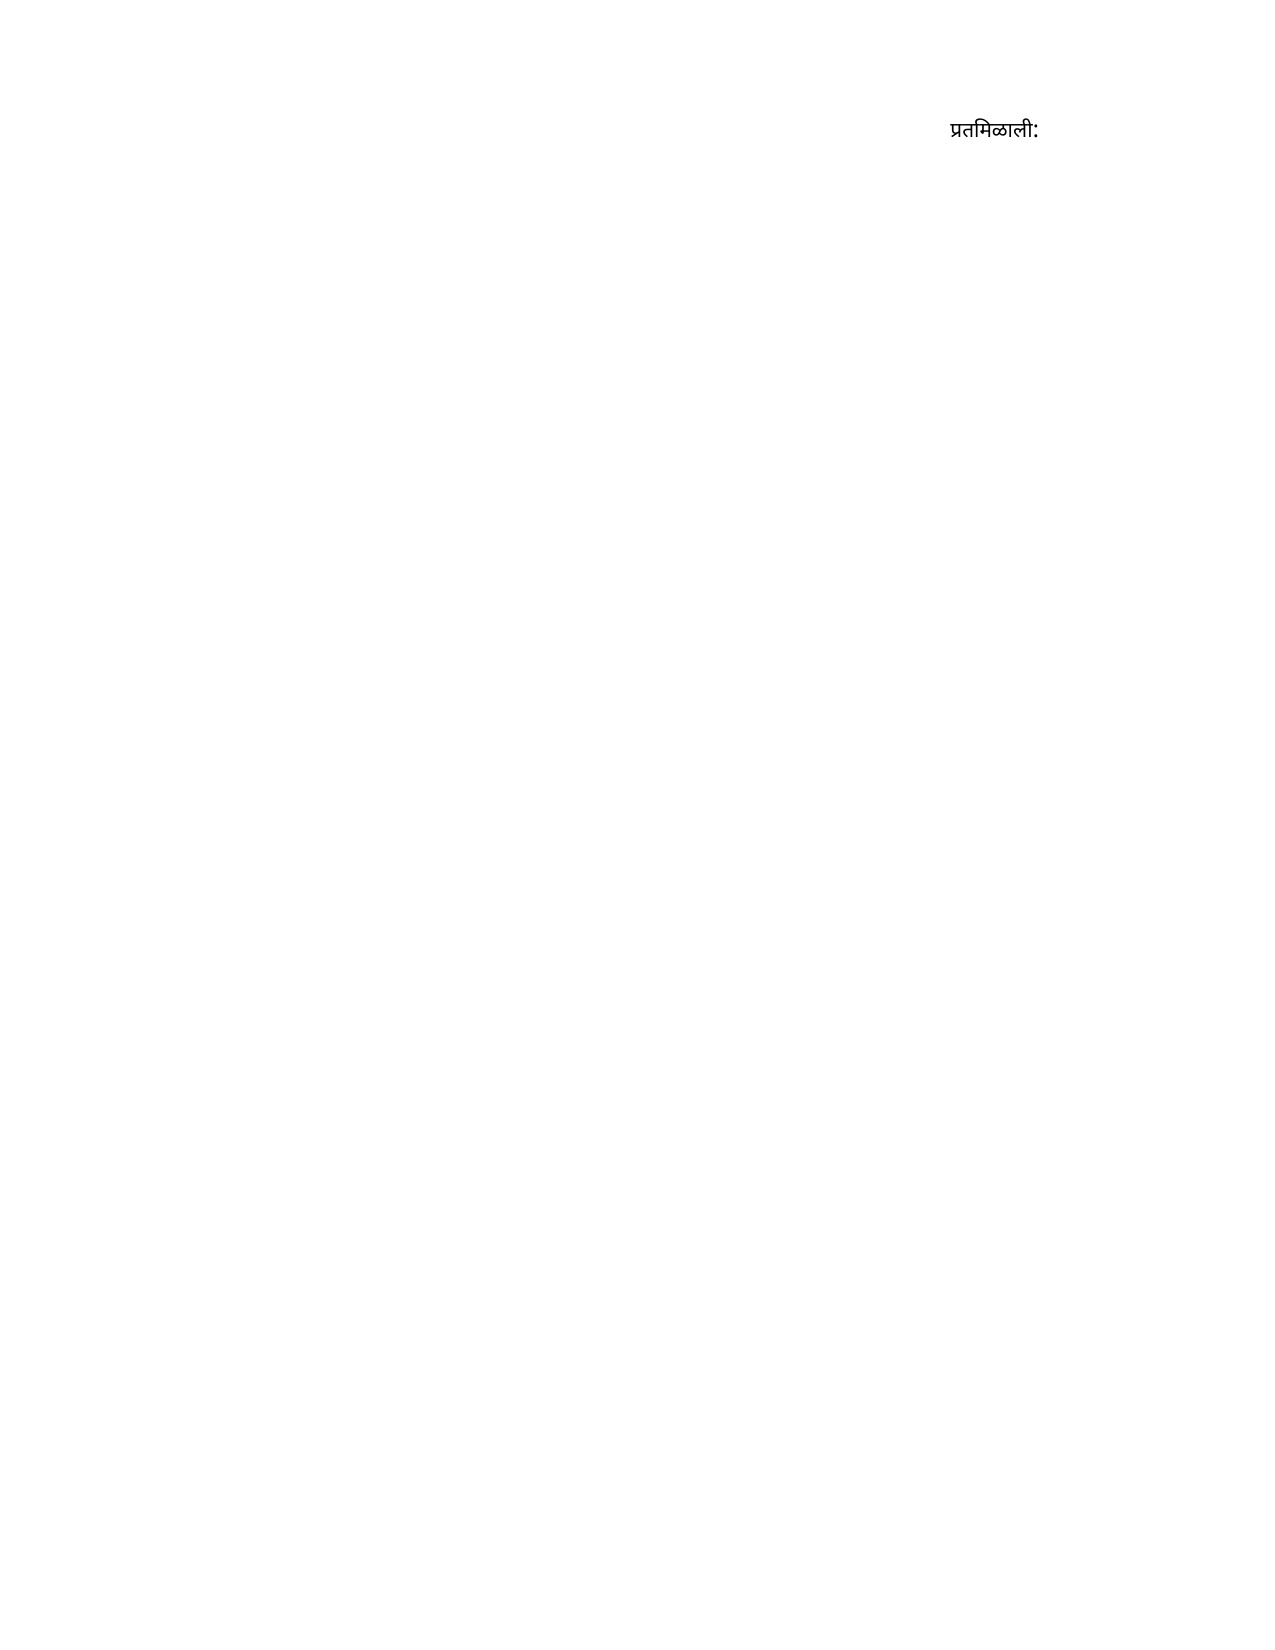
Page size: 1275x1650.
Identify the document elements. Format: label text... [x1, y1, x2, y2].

text प्रतमिळाली: [882, 112, 1228, 144]
